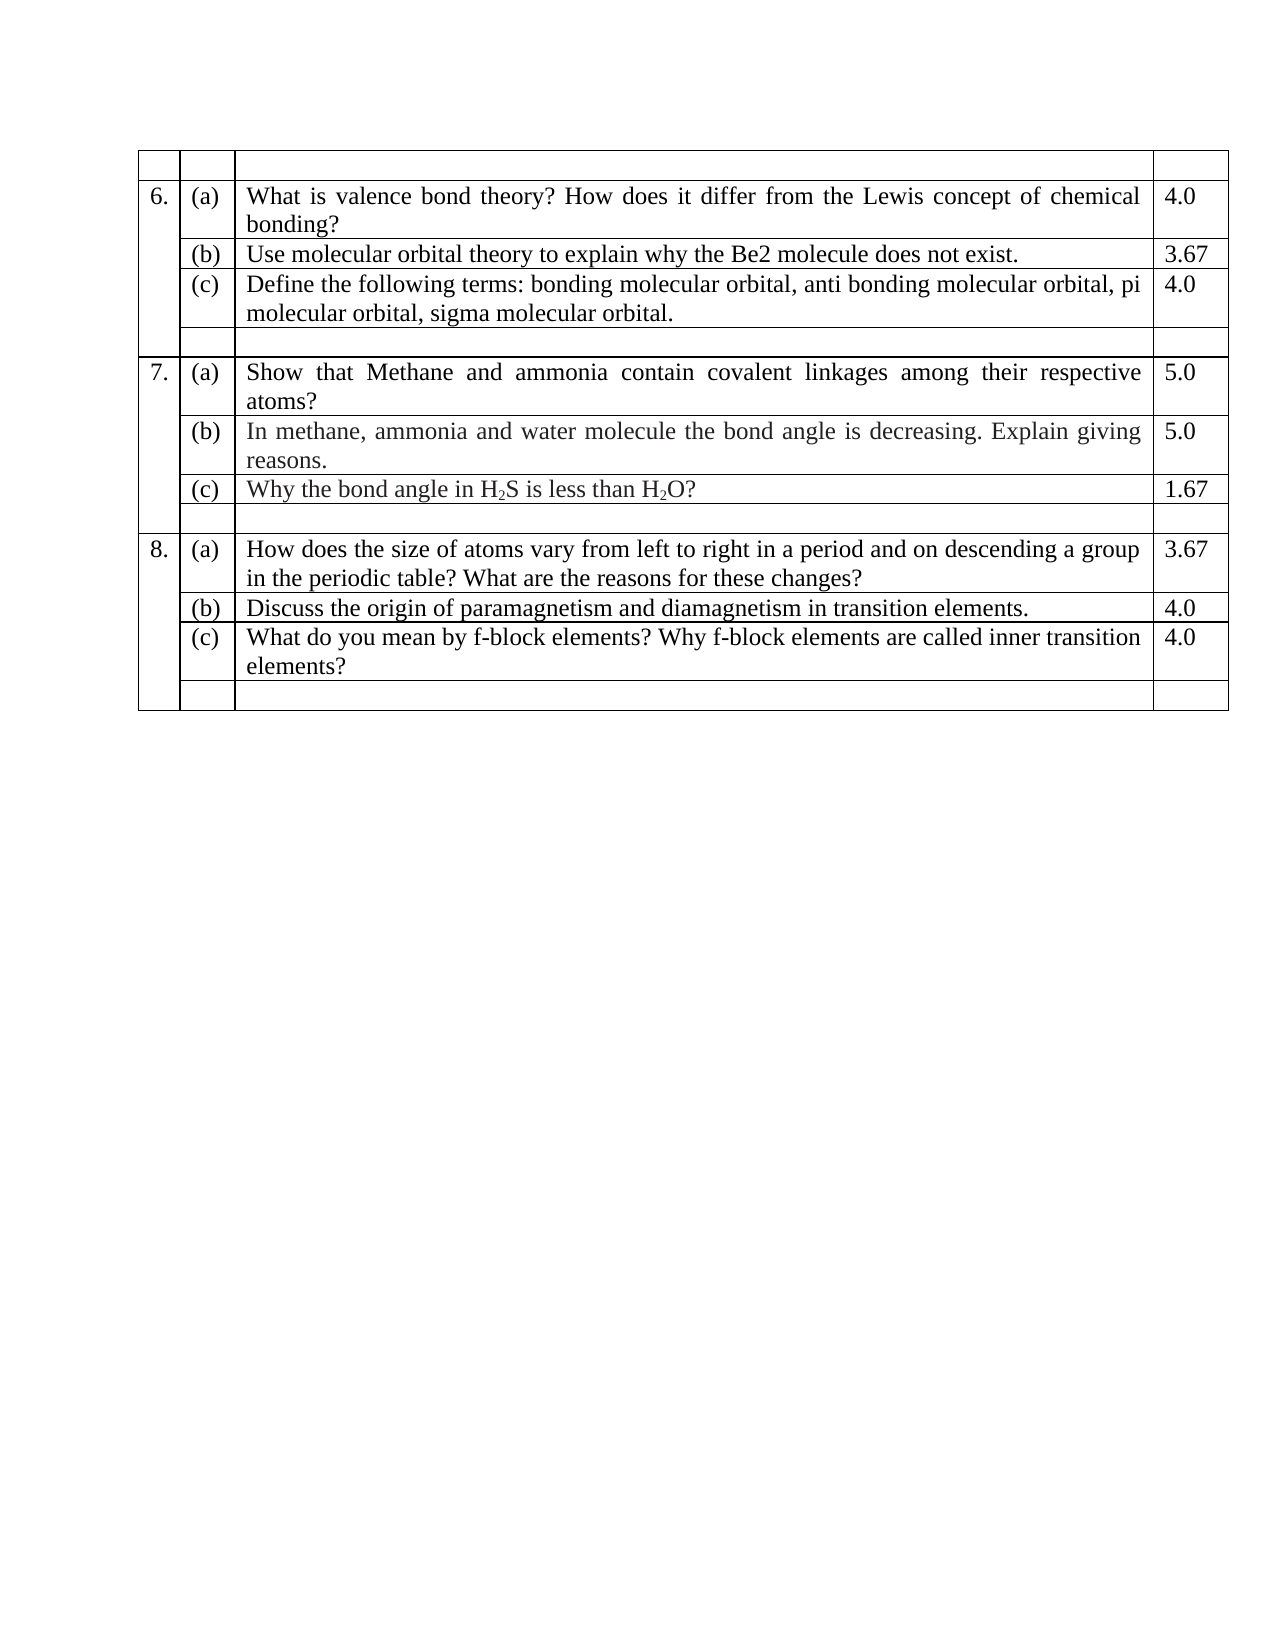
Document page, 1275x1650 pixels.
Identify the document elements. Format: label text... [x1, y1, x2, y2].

table_cell [236, 504, 1153, 533]
table_cell What is valence bond theory? How does it differ from the Lewis concept of chemical bonding? [236, 181, 1153, 238]
table_cell How does the size of atoms vary from left to right in a period and on descending a group in the periodic table? What are the reasons for these changes? [236, 534, 1153, 592]
table_cell [236, 151, 1153, 180]
table_cell In methane, ammonia and water molecule the bond angle is decreasing. Explain giving reasons. [236, 416, 1153, 473]
table_cell (c) [181, 623, 234, 680]
table_cell [1154, 504, 1228, 533]
table_cell [1154, 328, 1228, 356]
table_cell 6. [139, 181, 179, 356]
table_cell 5.0 [1154, 416, 1228, 473]
table_cell [236, 681, 1153, 710]
table_cell [181, 681, 234, 710]
table_cell 1.67 [1154, 475, 1228, 503]
table_cell 4.0 [1154, 623, 1228, 680]
table_cell [1154, 681, 1228, 710]
table_cell 4.0 [1154, 181, 1228, 238]
table_cell [236, 328, 1153, 356]
table_cell Why the bond angle in H2S is less than H2O? [236, 475, 1153, 503]
table_cell (c) [181, 475, 234, 503]
table_cell (b) [181, 239, 234, 268]
table_cell [181, 328, 234, 356]
table_cell (a) [181, 358, 234, 415]
table_cell 7. [139, 358, 179, 533]
table_cell 4.0 [1154, 593, 1228, 621]
table_cell Discuss the origin of paramagnetism and diamagnetism in transition elements. [236, 593, 1153, 621]
table_cell 3.67 [1154, 239, 1228, 268]
table_cell (b) [181, 416, 234, 473]
table_cell [1154, 151, 1228, 180]
table_cell 8. [139, 534, 179, 710]
table_cell (b) [181, 593, 234, 621]
table_cell Show that Methane and ammonia contain covalent linkages among their respective atoms? [236, 358, 1153, 415]
table_cell (a) [181, 181, 234, 238]
table_cell What do you mean by f-block elements? Why f-block elements are called inner transition elements? [236, 623, 1153, 680]
table_cell 4.0 [1154, 269, 1228, 327]
table_cell Define the following terms: bonding molecular orbital, anti bonding molecular orbital, pi molecular orbital, sigma molecular orbital. [236, 269, 1153, 327]
table_cell 5.0 [1154, 358, 1228, 415]
table_cell [181, 151, 234, 180]
table_cell Use molecular orbital theory to explain why the Be2 molecule does not exist. [236, 239, 1153, 268]
table_cell (a) [181, 534, 234, 592]
table_cell 3.67 [1154, 534, 1228, 592]
table_cell [181, 504, 234, 533]
table_cell (c) [181, 269, 234, 327]
